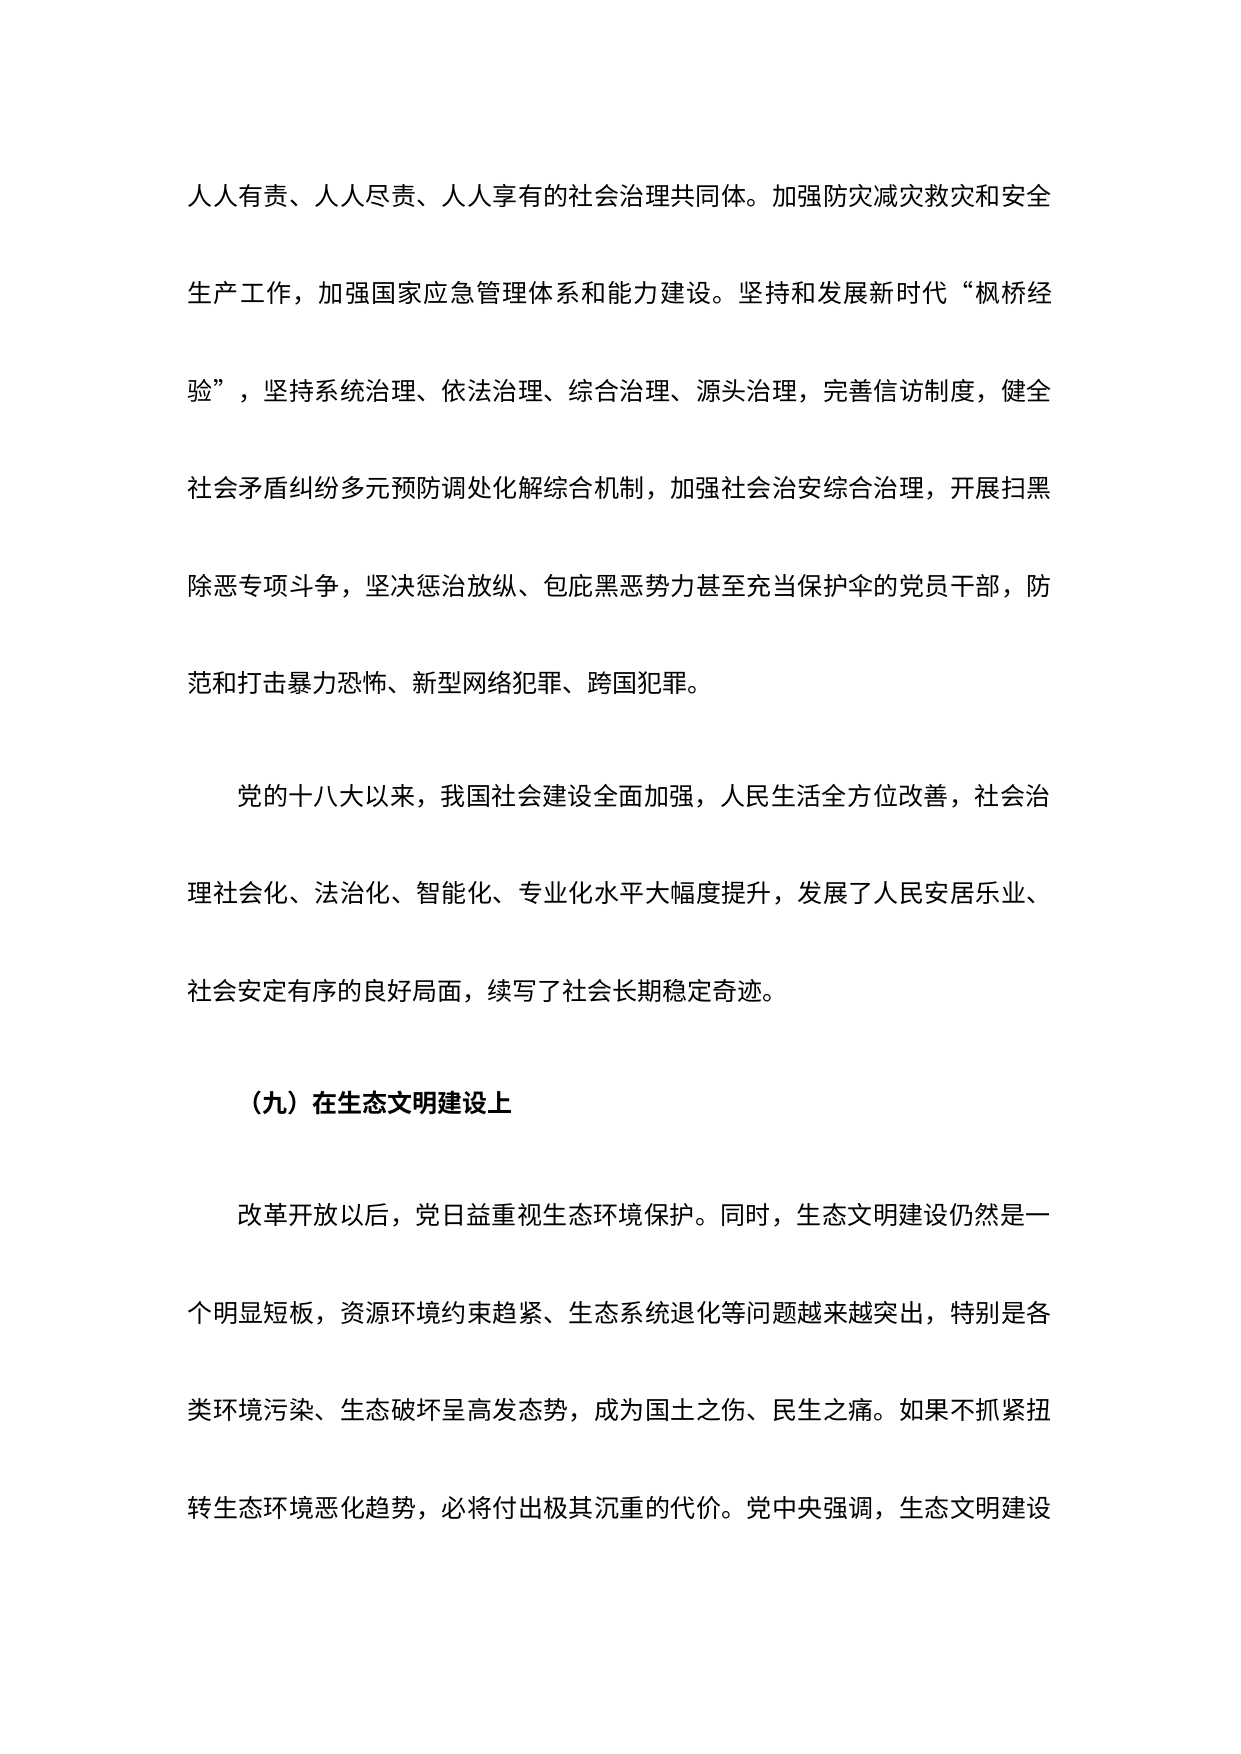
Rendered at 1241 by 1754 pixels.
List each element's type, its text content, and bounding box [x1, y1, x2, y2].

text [187, 1181, 1053, 1539]
text 党的十八大以来，我国社会建设全面加强，人民生活全方位改善，社会治理社会化、法治化、智能化、专业化水平大幅度提升，发展了人民安居乐业、社会安定有序的良好局面，续写了社会长期稳定奇迹。 [187, 762, 1053, 1022]
subtitle （九）在生态文明建设上 [187, 1069, 1053, 1134]
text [187, 162, 1053, 714]
